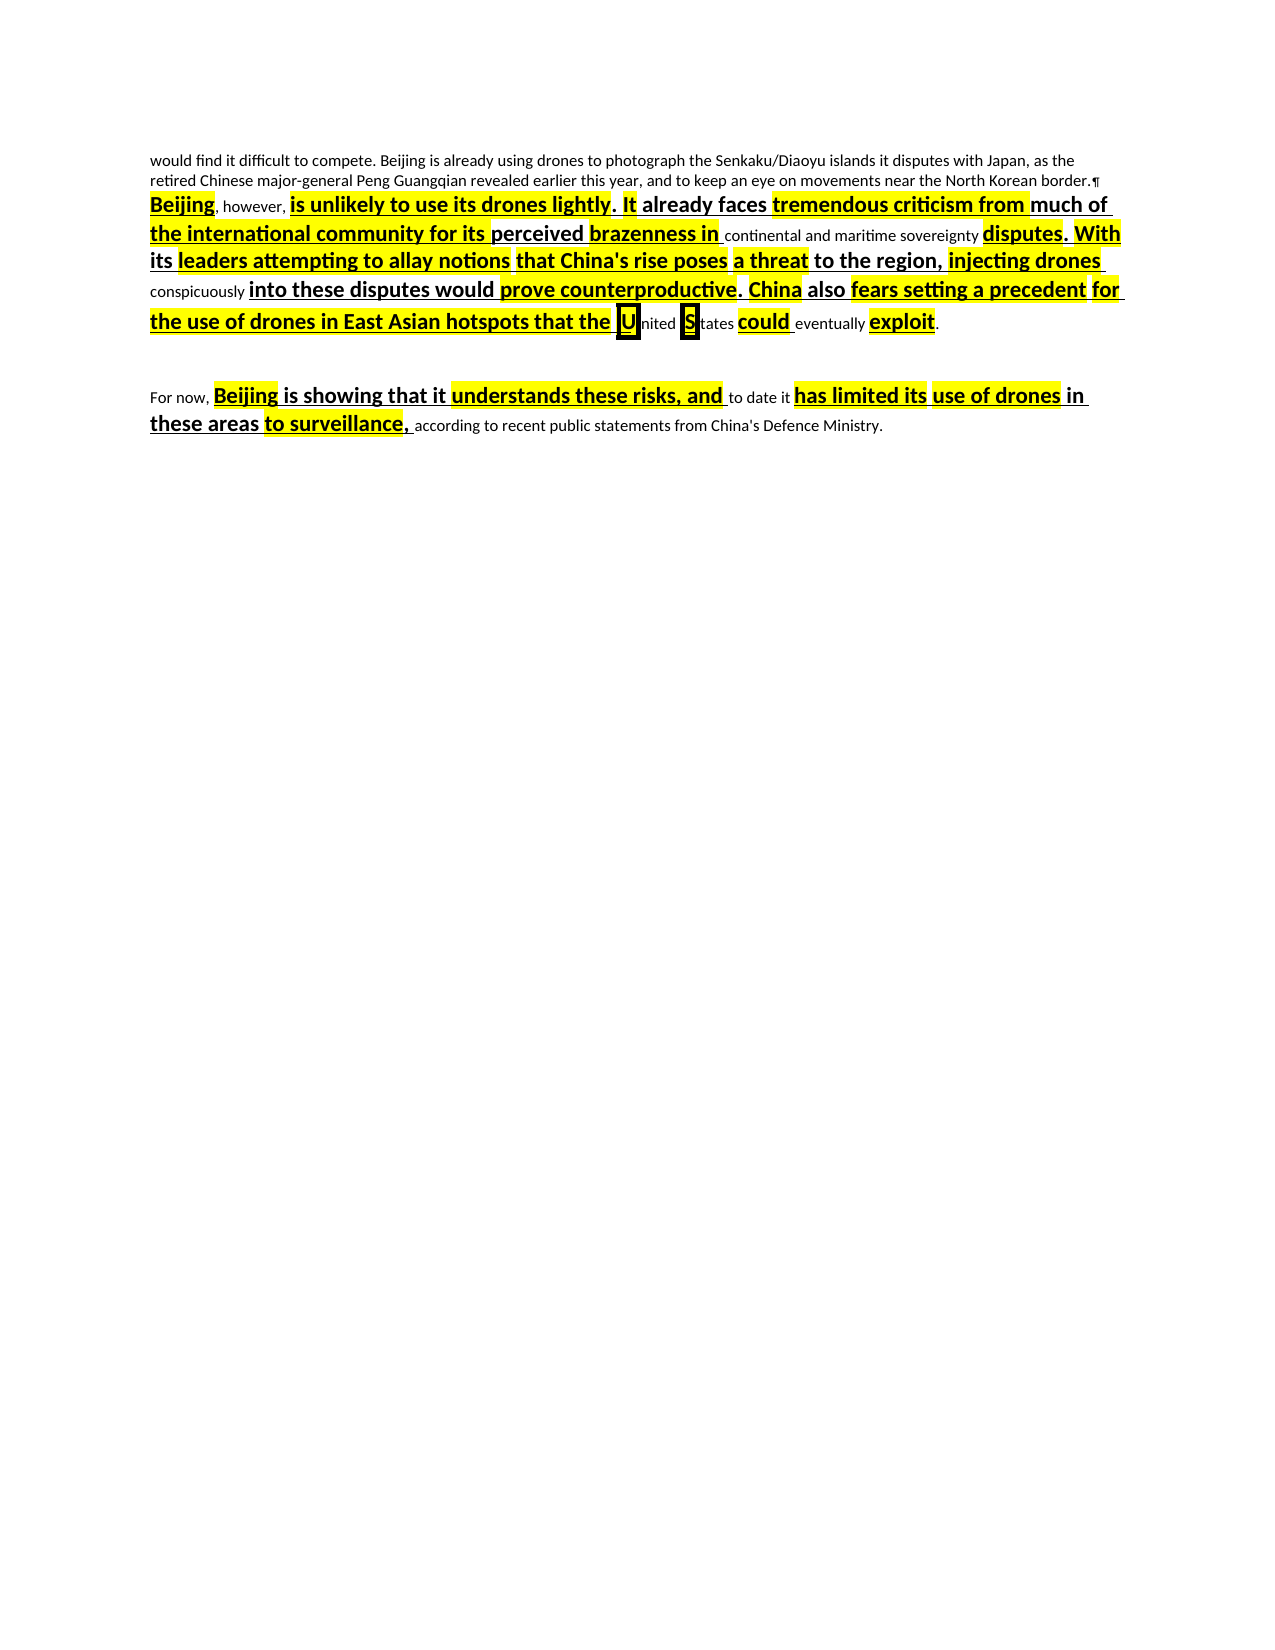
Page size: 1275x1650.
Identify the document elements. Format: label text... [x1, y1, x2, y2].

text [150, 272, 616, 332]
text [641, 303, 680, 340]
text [150, 150, 1125, 299]
text For now, Beijing is showing that it understands these risks, and to date it has limited its use of drones in these areas to surveillance, according to recent public statements from China's Defence Ministry. [278, 381, 1125, 437]
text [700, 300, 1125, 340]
